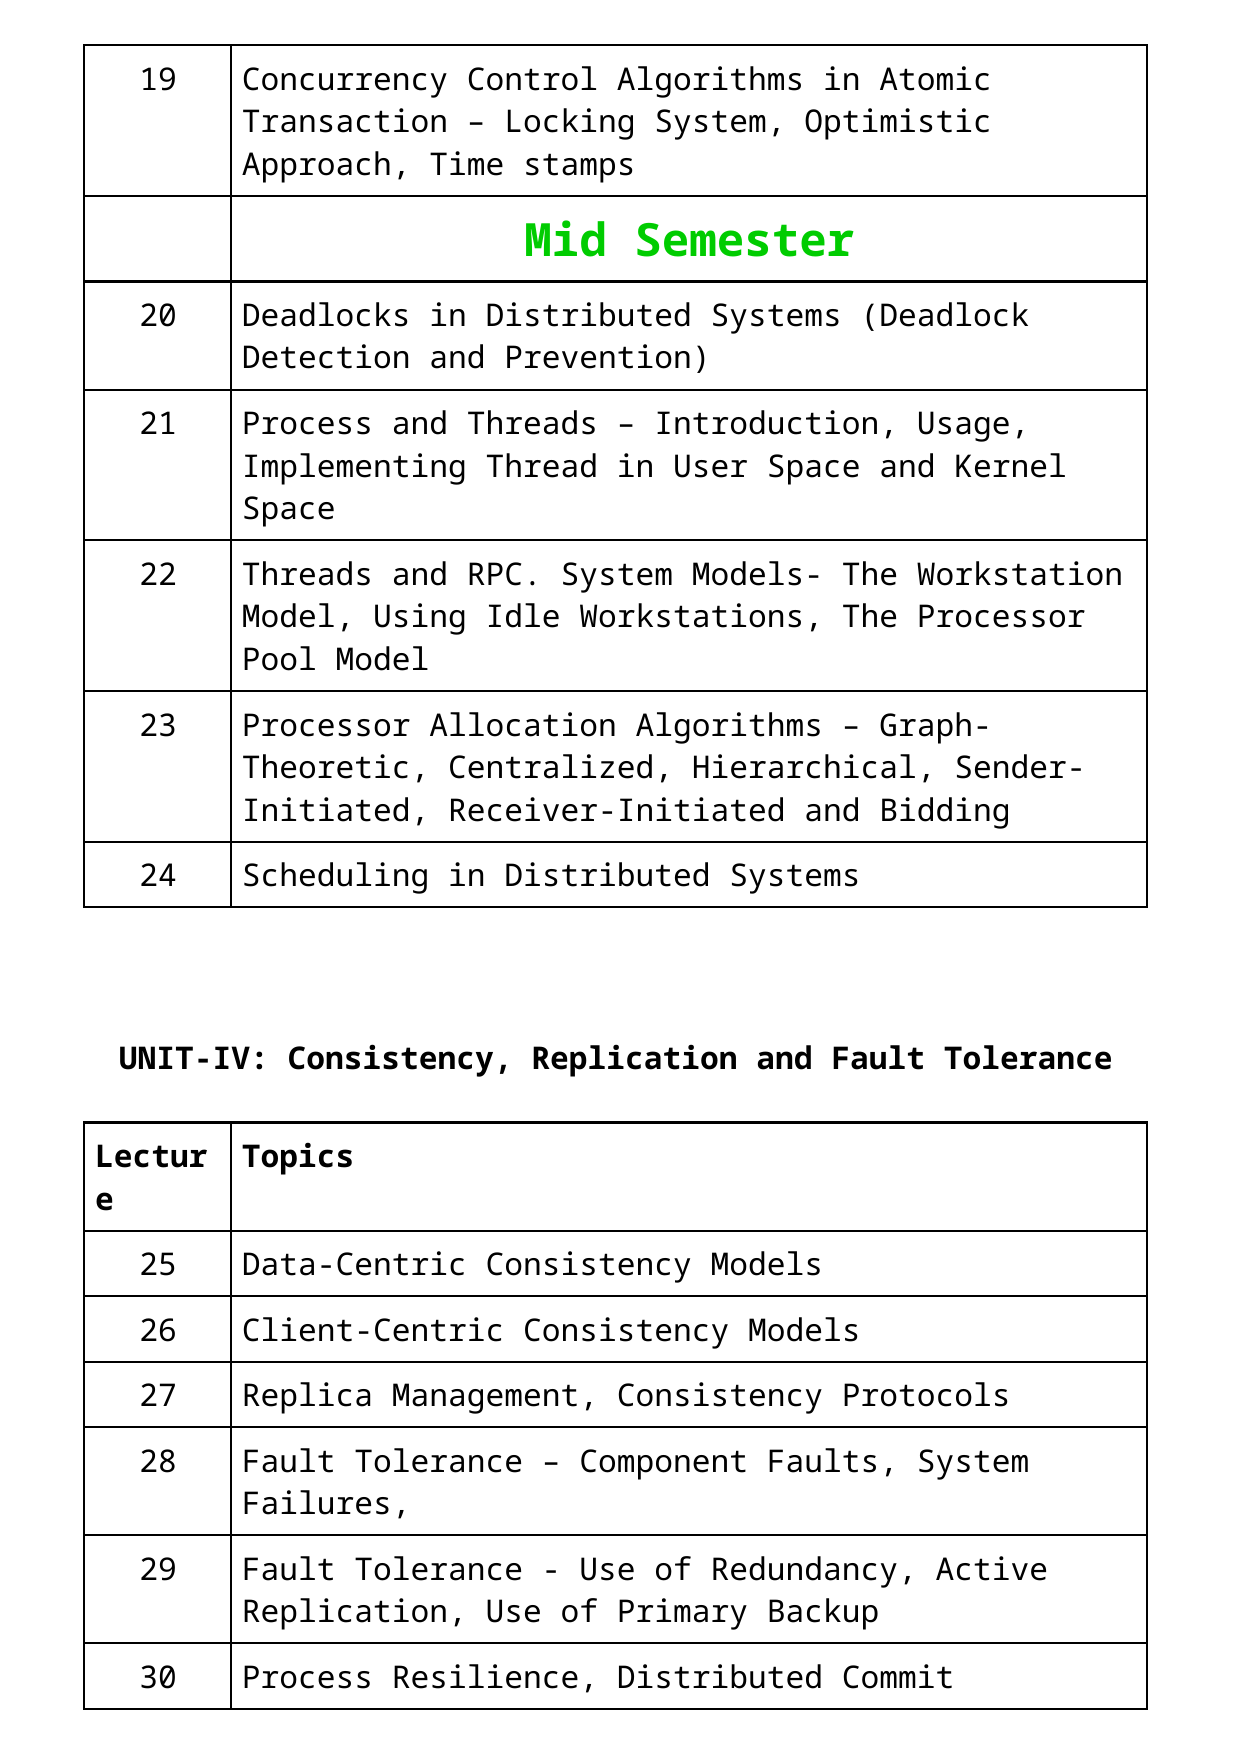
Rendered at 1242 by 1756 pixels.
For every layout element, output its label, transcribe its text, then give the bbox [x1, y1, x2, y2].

table_cell 22 [85, 541, 230, 690]
table_cell 28 [85, 1428, 230, 1534]
table_cell Client-Centric Consistency Models [232, 1297, 1146, 1361]
table_cell Deadlocks in Distributed Systems (Deadlock Detection and Prevention) [232, 283, 1146, 388]
table_cell 21 [85, 391, 230, 539]
table_cell [85, 197, 230, 280]
table_cell Replica Management, Consistency Protocols [232, 1363, 1146, 1426]
table_cell Processor Allocation Algorithms – Graph-Theoretic, Centralized, Hierarchical, Sender-Initiated, Receiver-Initiated and Bidding [232, 692, 1146, 841]
table_cell Threads and RPC. System Models- The Workstation Model, Using Idle Workstations, The Processor Pool Model [232, 541, 1146, 690]
table_cell Data-Centric Consistency Models [232, 1232, 1146, 1295]
table_cell 24 [85, 843, 230, 906]
table_cell Fault Tolerance - Use of Redundancy, Active Replication, Use of Primary Backup [232, 1536, 1146, 1642]
table_cell Fault Tolerance – Component Faults, System Failures, [232, 1428, 1146, 1534]
table_cell Scheduling in Distributed Systems [232, 843, 1146, 906]
table_cell 30 [85, 1644, 230, 1708]
table_cell Process Resilience, Distributed Commit [232, 1644, 1146, 1708]
table_cell 29 [85, 1536, 230, 1642]
table_cell 20 [85, 283, 230, 388]
table_cell Concurrency Control Algorithms in Atomic Transaction – Locking System, Optimistic Approach, Time stamps [232, 46, 1146, 195]
table_cell 26 [85, 1297, 230, 1361]
table_cell Process and Threads – Introduction, Usage, Implementing Thread in User Space and Kernel Space [232, 391, 1146, 539]
table_cell 19 [85, 46, 230, 195]
table_cell 25 [85, 1232, 230, 1295]
table_cell 23 [85, 692, 230, 841]
table_cell Mid Semester [232, 197, 1146, 280]
table_header Topics [232, 1124, 1146, 1229]
table_cell 27 [85, 1363, 230, 1426]
table_header Lecture [85, 1124, 230, 1229]
text UNIT-IV: Consistency, Replication and Fault Tolerance [83, 1036, 1148, 1079]
